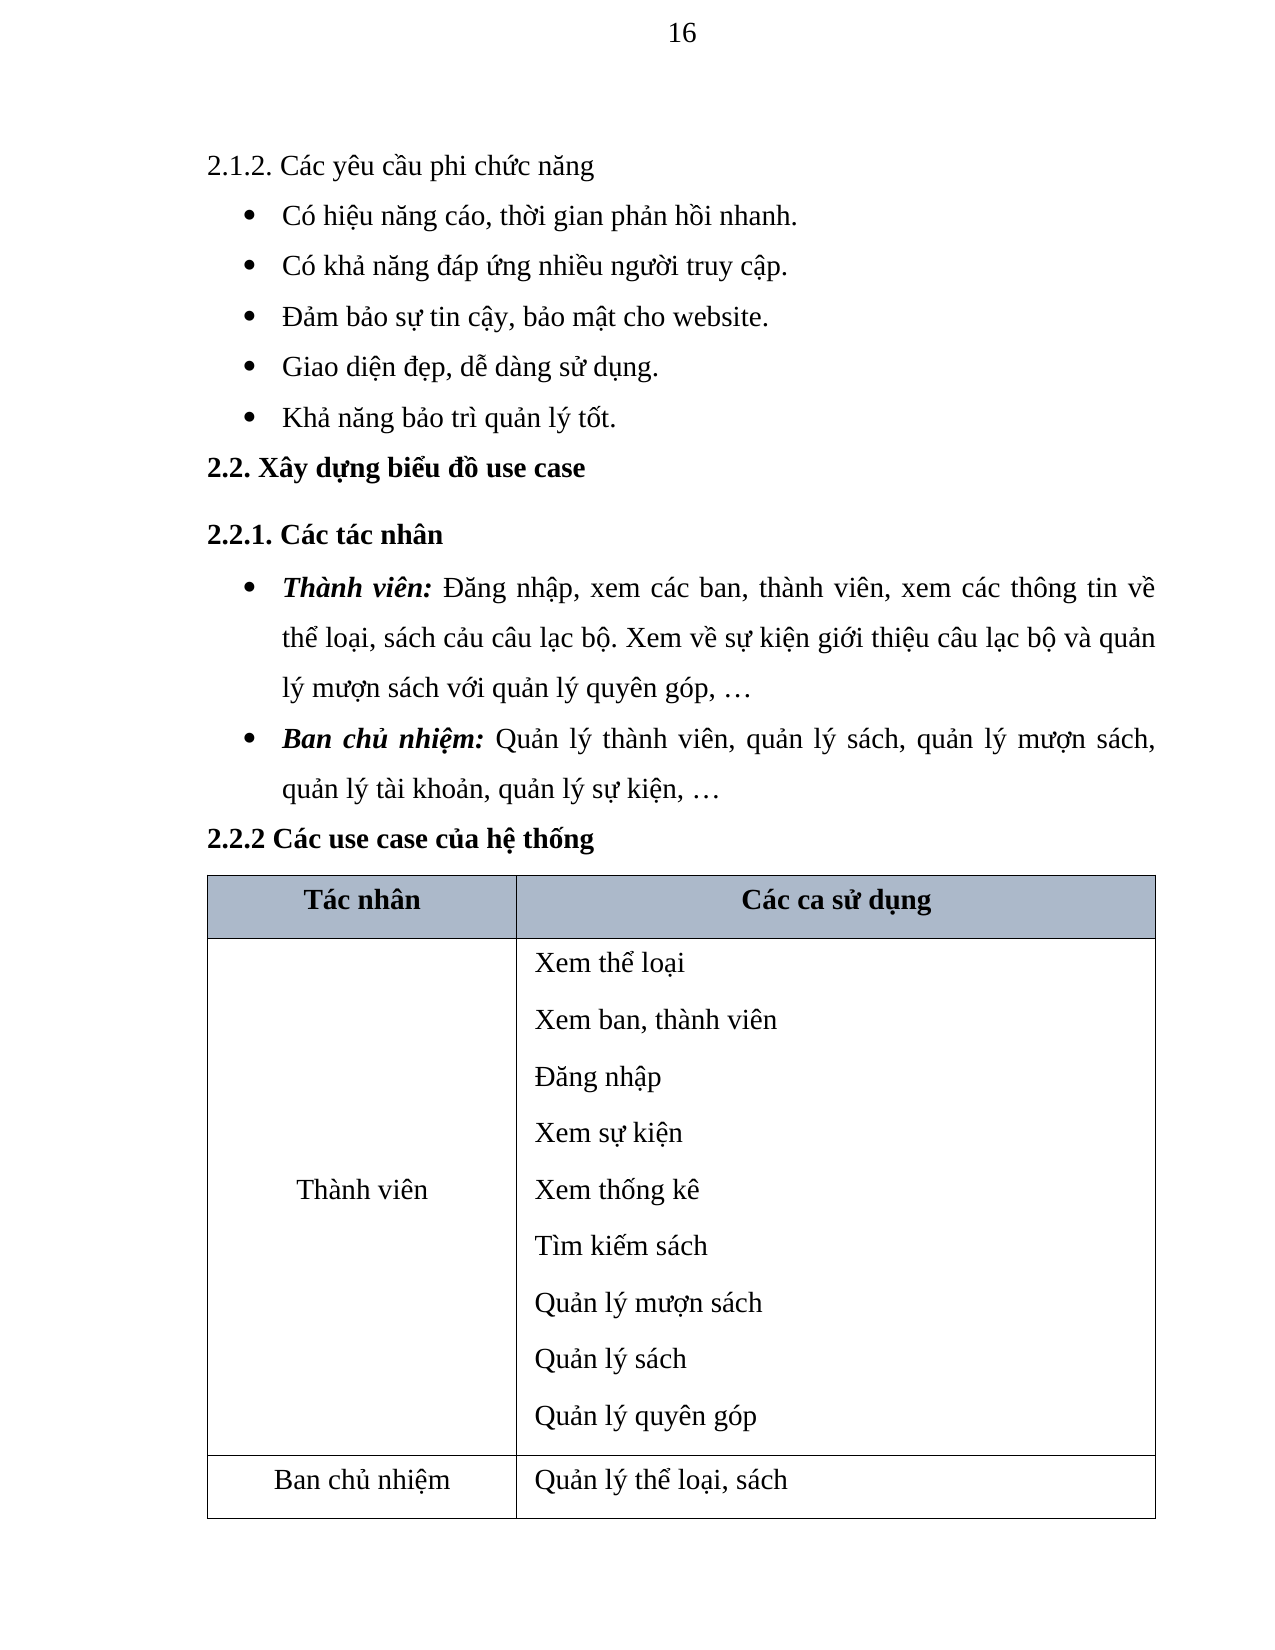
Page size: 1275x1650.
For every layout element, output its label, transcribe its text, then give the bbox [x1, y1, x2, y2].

subtitle 2.2.2 Các use case của hệ thống [207, 822, 1157, 855]
list Thành viên: Đăng nhập, xem các ban, thành viên, xem các thông tin về thể loại, sách cảu câu lạc bộ. Xem về sự kiện giới thiệu câu lạc bộ và quản lý mượn sách với quản lý quyên góp, … [244, 570, 1157, 704]
subtitle 2.2. Xây dựng biểu đồ use case [207, 450, 1157, 484]
table_cell Thành viên [208, 939, 516, 1454]
table_cell Ban chủ nhiệm [208, 1456, 516, 1518]
list Có hiệu năng cáo, thời gian phản hồi nhanh. [244, 198, 1157, 232]
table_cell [517, 1456, 1155, 1518]
table_cell Xem thể loại Xem ban, thành viên Đăng nhập Xem sự kiện Xem thống kê Tìm kiếm sách Quản lý mượn sách Quản lý sách Quản lý quyên góp [517, 939, 1155, 1454]
table_header Các ca sử dụng [517, 876, 1155, 938]
list Ban chủ nhiệm: Quản lý thành viên, quản lý sách, quản lý mượn sách, quản lý tài khoản, quản lý sự kiện, … [244, 721, 1157, 805]
list Khả năng bảo trì quản lý tốt. [244, 400, 1157, 433]
list Đảm bảo sự tin cậy, bảo mật cho website. [244, 299, 1157, 332]
subtitle 2.2.1. Các tác nhân [207, 517, 1157, 551]
list Có khả năng đáp ứng nhiều người truy cập. [244, 248, 1157, 282]
list Giao diện đẹp, dễ dàng sử dụng. [244, 349, 1157, 383]
table_header Tác nhân [208, 876, 516, 938]
text 2.1.2. Các yêu cầu phi chức năng [207, 148, 1157, 181]
